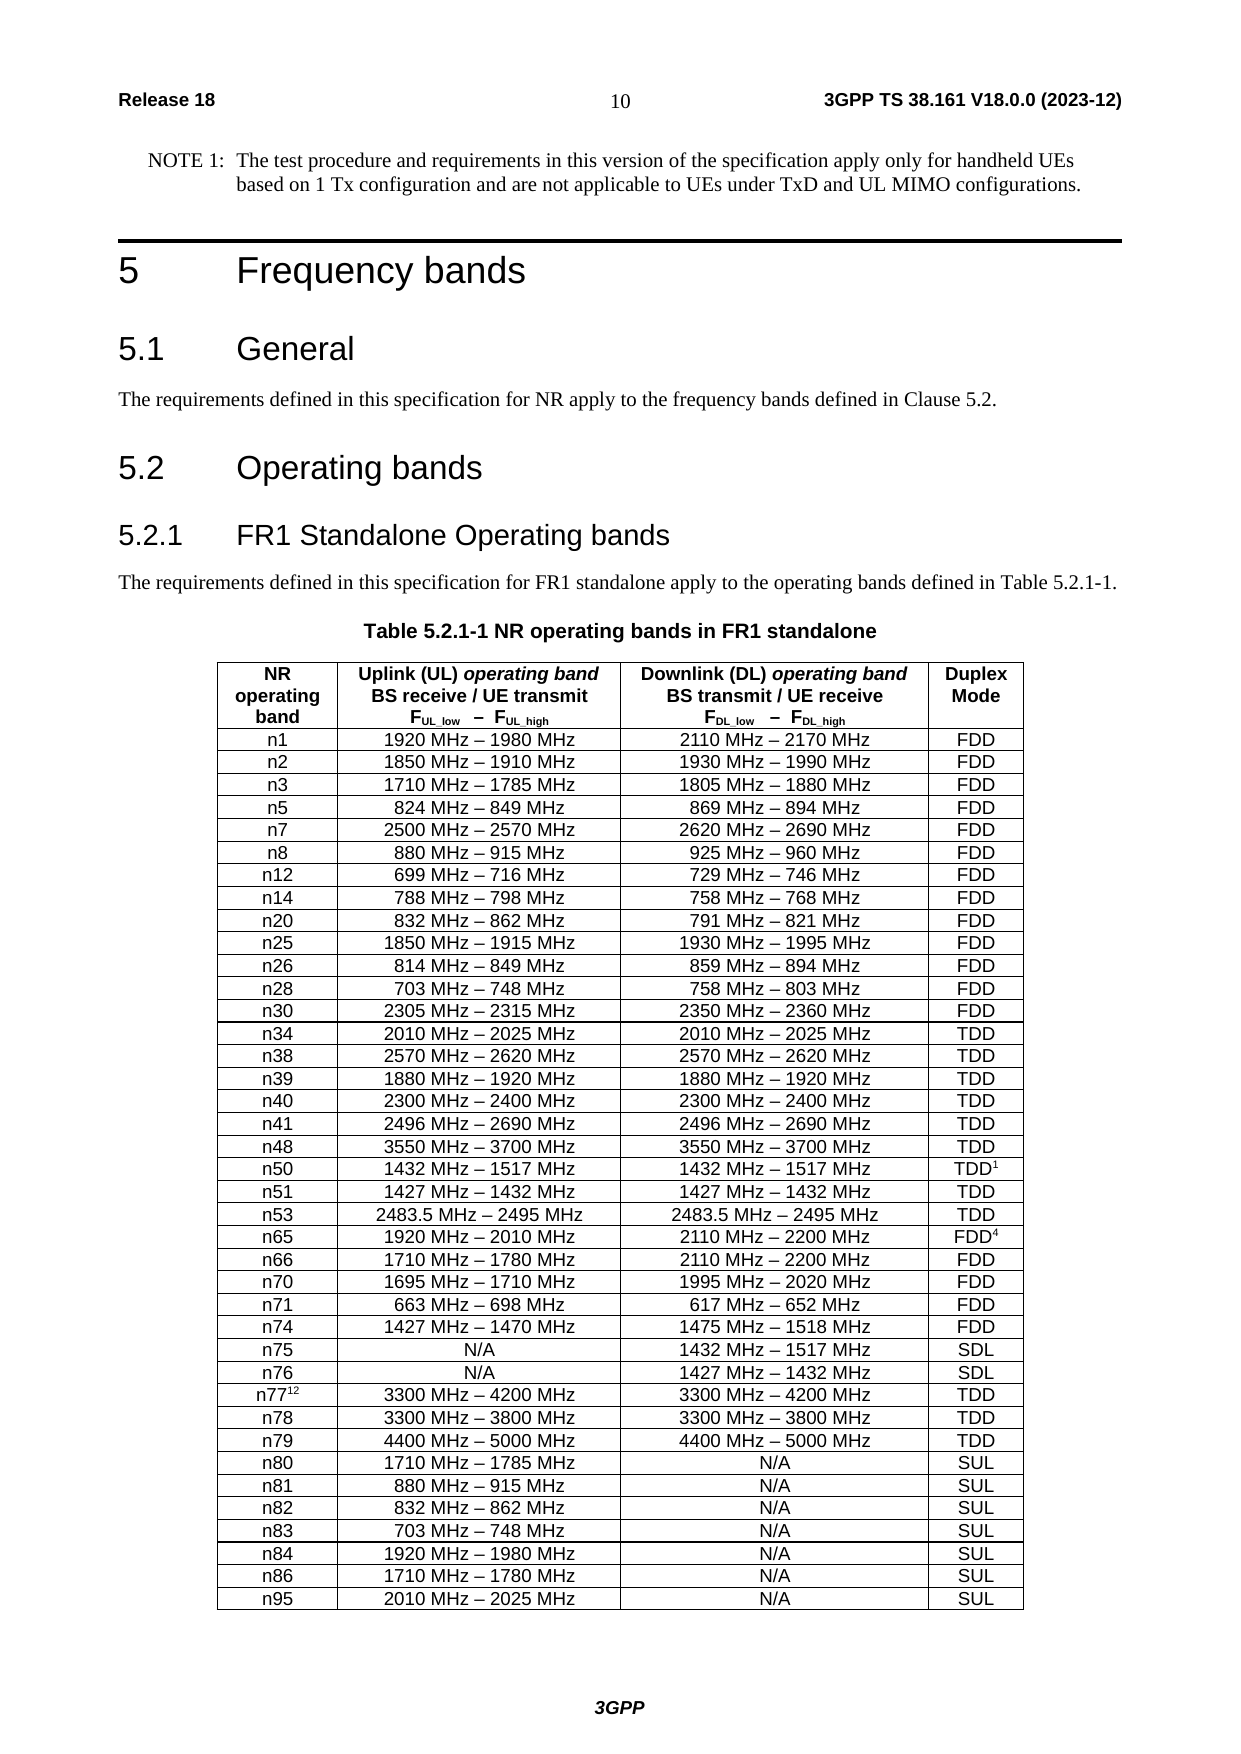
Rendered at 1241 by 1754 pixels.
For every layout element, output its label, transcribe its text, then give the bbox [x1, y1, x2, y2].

table_cell SUL [929, 1475, 1023, 1496]
table_cell n95 [218, 1588, 337, 1609]
table_cell 2110 MHz – 2170 MHz [621, 729, 928, 750]
table_cell N/A [621, 1543, 928, 1564]
table_cell n75 [218, 1339, 337, 1361]
table_cell n3 [218, 774, 337, 795]
table_cell 2496 MHz – 2690 MHz [621, 1113, 928, 1134]
table_cell n50 [218, 1158, 337, 1180]
table_cell 1710 MHz – 1780 MHz [338, 1565, 620, 1587]
table_cell n20 [218, 910, 337, 931]
table_cell 1710 MHz – 1780 MHz [338, 1249, 620, 1270]
table_cell 869 MHz – 894 MHz [621, 796, 928, 818]
table_cell FDD [929, 932, 1023, 954]
table_cell n26 [218, 955, 337, 976]
table_cell 3300 MHz – 4200 MHz [621, 1384, 928, 1406]
table_cell n53 [218, 1203, 337, 1225]
table_cell 1850 MHz – 1910 MHz [338, 751, 620, 773]
table_cell 2496 MHz – 2690 MHz [338, 1113, 620, 1134]
table_cell n8 [218, 842, 337, 863]
table_cell n51 [218, 1181, 337, 1202]
table_cell 2350 MHz – 2360 MHz [621, 1000, 928, 1021]
text The requirements defined in this specification for NR apply to the frequency bands defined in Clause 5.2. [118, 387, 1122, 411]
table_cell 758 MHz – 768 MHz [621, 887, 928, 908]
table_cell N/A [621, 1452, 928, 1473]
table_cell TDD1 [929, 1158, 1023, 1180]
table_cell 788 MHz – 798 MHz [338, 887, 620, 908]
table_cell n34 [218, 1023, 337, 1044]
table_cell 2110 MHz – 2200 MHz [621, 1226, 928, 1247]
table_cell 2010 MHz – 2025 MHz [621, 1023, 928, 1044]
table_cell N/A [338, 1339, 620, 1361]
table_cell n38 [218, 1045, 337, 1067]
table_cell n28 [218, 977, 337, 999]
table_cell 3550 MHz – 3700 MHz [621, 1136, 928, 1157]
table_cell n82 [218, 1497, 337, 1519]
table_cell FDD4 [929, 1226, 1023, 1247]
table_cell FDD [929, 955, 1023, 976]
table_cell n5 [218, 796, 337, 818]
table_cell 1995 MHz – 2020 MHz [621, 1271, 928, 1293]
table_cell TDD [929, 1181, 1023, 1202]
table_cell n80 [218, 1452, 337, 1473]
table_cell SUL [929, 1565, 1023, 1587]
table_cell FDD [929, 910, 1023, 931]
table_cell n1 [218, 729, 337, 750]
table_cell n41 [218, 1113, 337, 1134]
subtitle 5.1 General [118, 329, 1122, 368]
table_header Downlink (DL) operating band BS transmit / UE receive FDL_low – FDL_high [621, 663, 928, 728]
table_cell n14 [218, 887, 337, 908]
table_cell 2500 MHz – 2570 MHz [338, 819, 620, 841]
table_cell 2483.5 MHz – 2495 MHz [338, 1203, 620, 1225]
table_cell 880 MHz – 915 MHz [338, 1475, 620, 1496]
table_cell FDD [929, 729, 1023, 750]
table_cell 4400 MHz – 5000 MHz [621, 1429, 928, 1451]
table_cell 1920 MHz – 1980 MHz [338, 1543, 620, 1564]
table_cell n7 [218, 819, 337, 841]
table_header Uplink (UL) operating band BS receive / UE transmit FUL_low – FUL_high [338, 663, 620, 728]
table_cell FDD [929, 796, 1023, 818]
table_cell TDD [929, 1090, 1023, 1112]
table_cell n76 [218, 1362, 337, 1383]
table_cell FDD [929, 1294, 1023, 1315]
table_cell n25 [218, 932, 337, 954]
table_cell SUL [929, 1588, 1023, 1609]
text The requirements defined in this specification for FR1 standalone apply to the operating bands defined in Table 5.2.1-1. [118, 570, 1122, 594]
table_cell 1432 MHz – 1517 MHz [338, 1158, 620, 1180]
table_cell TDD [929, 1203, 1023, 1225]
table_cell 880 MHz – 915 MHz [338, 842, 620, 863]
table_cell FDD [929, 1000, 1023, 1021]
table_cell TDD [929, 1023, 1023, 1044]
table_header NR operating band [218, 663, 337, 728]
table_cell 1930 MHz – 1990 MHz [621, 751, 928, 773]
table_cell n71 [218, 1294, 337, 1315]
table_cell FDD [929, 819, 1023, 841]
table_cell 4400 MHz – 5000 MHz [338, 1429, 620, 1451]
table_cell 1920 MHz – 2010 MHz [338, 1226, 620, 1247]
table_cell 2010 MHz – 2025 MHz [338, 1588, 620, 1609]
table_cell 703 MHz – 748 MHz [338, 1520, 620, 1541]
table_cell N/A [621, 1475, 928, 1496]
table_header Duplex Mode [929, 663, 1023, 728]
table_cell 1850 MHz – 1915 MHz [338, 932, 620, 954]
table_cell FDD [929, 864, 1023, 886]
table_cell TDD [929, 1045, 1023, 1067]
table_cell 1710 MHz – 1785 MHz [338, 774, 620, 795]
table_cell 1695 MHz – 1710 MHz [338, 1271, 620, 1293]
table_cell TDD [929, 1068, 1023, 1089]
table_cell 2570 MHz – 2620 MHz [338, 1045, 620, 1067]
table_cell n2 [218, 751, 337, 773]
table_cell 1432 MHz – 1517 MHz [621, 1339, 928, 1361]
table_cell n66 [218, 1249, 337, 1270]
table_cell FDD [929, 887, 1023, 908]
table_cell 663 MHz – 698 MHz [338, 1294, 620, 1315]
table_cell n48 [218, 1136, 337, 1157]
table_cell 2110 MHz – 2200 MHz [621, 1249, 928, 1270]
table_cell n39 [218, 1068, 337, 1089]
table_cell SUL [929, 1452, 1023, 1473]
table_cell 1710 MHz – 1785 MHz [338, 1452, 620, 1473]
table_cell FDD [929, 1271, 1023, 1293]
table_cell 3300 MHz – 3800 MHz [338, 1407, 620, 1428]
table_cell TDD [929, 1407, 1023, 1428]
table_cell 1920 MHz – 1980 MHz [338, 729, 620, 750]
table_cell 699 MHz – 716 MHz [338, 864, 620, 886]
table_cell SUL [929, 1543, 1023, 1564]
table_cell 729 MHz – 746 MHz [621, 864, 928, 886]
table_cell n84 [218, 1543, 337, 1564]
table_cell n83 [218, 1520, 337, 1541]
table_cell 824 MHz – 849 MHz [338, 796, 620, 818]
table_cell n65 [218, 1226, 337, 1247]
subtitle 5 Frequency bands [118, 243, 1122, 292]
table_cell 3550 MHz – 3700 MHz [338, 1136, 620, 1157]
table_cell FDD [929, 842, 1023, 863]
table_cell 3300 MHz – 4200 MHz [338, 1384, 620, 1406]
table_cell 1475 MHz – 1518 MHz [621, 1316, 928, 1338]
table_cell n30 [218, 1000, 337, 1021]
table_cell n12 [218, 864, 337, 886]
table_cell TDD [929, 1136, 1023, 1157]
table_cell 1427 MHz – 1432 MHz [338, 1181, 620, 1202]
table_cell TDD [929, 1429, 1023, 1451]
table_cell n7712 [218, 1384, 337, 1406]
table_cell n74 [218, 1316, 337, 1338]
table_cell 1427 MHz – 1470 MHz [338, 1316, 620, 1338]
table_cell 791 MHz – 821 MHz [621, 910, 928, 931]
table_cell 832 MHz – 862 MHz [338, 910, 620, 931]
table_cell N/A [621, 1588, 928, 1609]
table_cell 2010 MHz – 2025 MHz [338, 1023, 620, 1044]
table_cell 2483.5 MHz – 2495 MHz [621, 1203, 928, 1225]
table_cell N/A [338, 1362, 620, 1383]
table_cell 2300 MHz – 2400 MHz [621, 1090, 928, 1112]
table_cell 1432 MHz – 1517 MHz [621, 1158, 928, 1180]
table_cell 1880 MHz – 1920 MHz [338, 1068, 620, 1089]
table_cell 1880 MHz – 1920 MHz [621, 1068, 928, 1089]
table_cell SDL [929, 1339, 1023, 1361]
table_cell FDD [929, 751, 1023, 773]
table_cell 925 MHz – 960 MHz [621, 842, 928, 863]
table_cell n78 [218, 1407, 337, 1428]
table_cell N/A [621, 1565, 928, 1587]
table_cell SUL [929, 1497, 1023, 1519]
subtitle 5.2 Operating bands [118, 448, 1122, 487]
table_cell N/A [621, 1520, 928, 1541]
table_cell 814 MHz – 849 MHz [338, 955, 620, 976]
table_cell 703 MHz – 748 MHz [338, 977, 620, 999]
table_cell N/A [621, 1497, 928, 1519]
table_cell n86 [218, 1565, 337, 1587]
table_cell 1427 MHz – 1432 MHz [621, 1362, 928, 1383]
table_cell TDD [929, 1113, 1023, 1134]
table_cell 1427 MHz – 1432 MHz [621, 1181, 928, 1202]
table_cell FDD [929, 977, 1023, 999]
table_cell 2620 MHz – 2690 MHz [621, 819, 928, 841]
table_cell 2300 MHz – 2400 MHz [338, 1090, 620, 1112]
subtitle 5.2.1 FR1 Standalone Operating bands [118, 518, 1122, 551]
table_cell 2570 MHz – 2620 MHz [621, 1045, 928, 1067]
text Table 5.2.1-1 NR operating bands in FR1 standalone [118, 619, 1122, 643]
table_cell n40 [218, 1090, 337, 1112]
table_cell FDD [929, 1249, 1023, 1270]
table_cell 1805 MHz – 1880 MHz [621, 774, 928, 795]
table_cell n70 [218, 1271, 337, 1293]
table_cell 3300 MHz – 3800 MHz [621, 1407, 928, 1428]
table_cell n81 [218, 1475, 337, 1496]
table_cell 2305 MHz – 2315 MHz [338, 1000, 620, 1021]
table_cell FDD [929, 1316, 1023, 1338]
table_cell FDD [929, 774, 1023, 795]
table_cell 1930 MHz – 1995 MHz [621, 932, 928, 954]
table_cell 859 MHz – 894 MHz [621, 955, 928, 976]
text NOTE 1: The test procedure and requirements in this version of the specification apply only for handheld UEs based on 1 Tx configuration and are not applicable to UEs under TxD and UL MIMO configurations. [148, 147, 1122, 196]
table_cell 758 MHz – 803 MHz [621, 977, 928, 999]
table_cell 617 MHz – 652 MHz [621, 1294, 928, 1315]
table_cell n79 [218, 1429, 337, 1451]
table_cell TDD [929, 1384, 1023, 1406]
table_cell SDL [929, 1362, 1023, 1383]
table_cell SUL [929, 1520, 1023, 1541]
table_cell 832 MHz – 862 MHz [338, 1497, 620, 1519]
